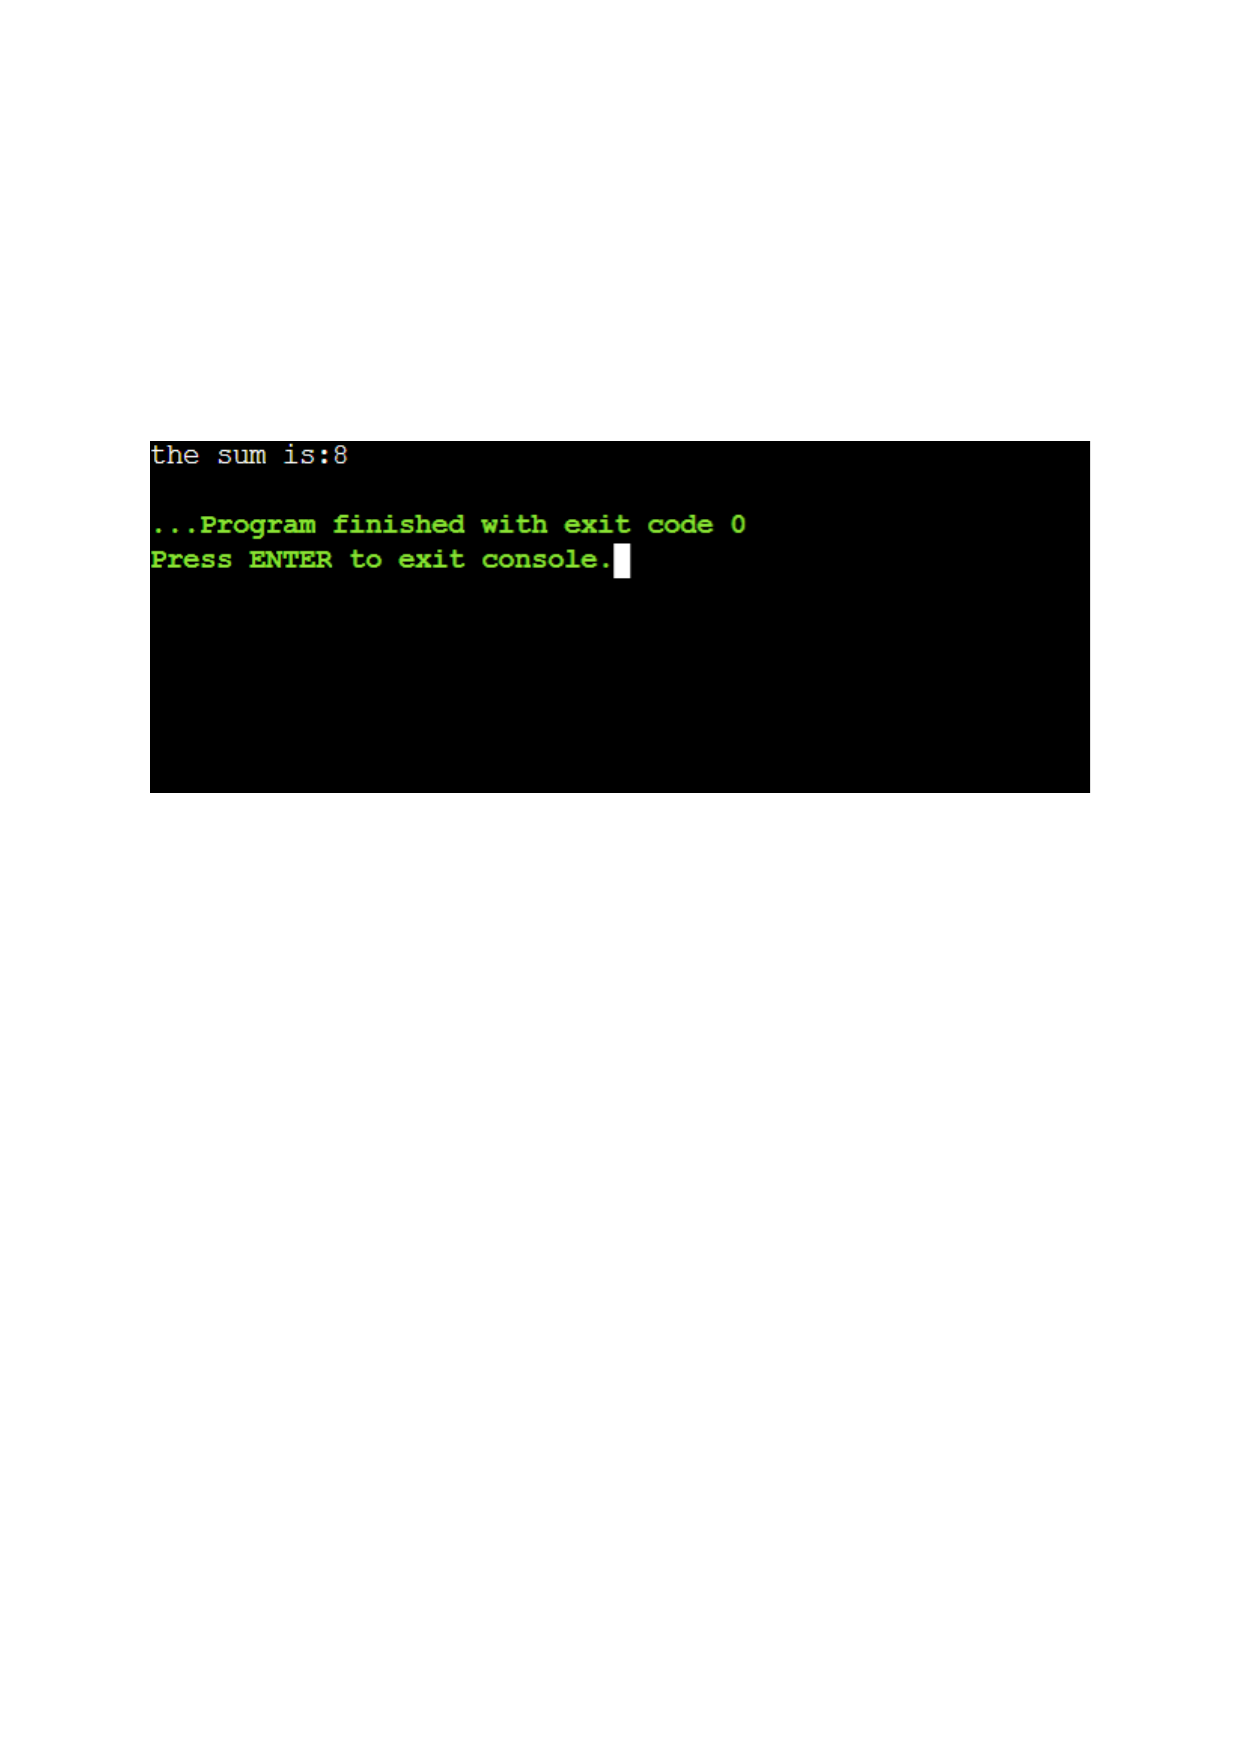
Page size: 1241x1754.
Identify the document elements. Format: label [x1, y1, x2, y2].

picture [150, 441, 1091, 793]
